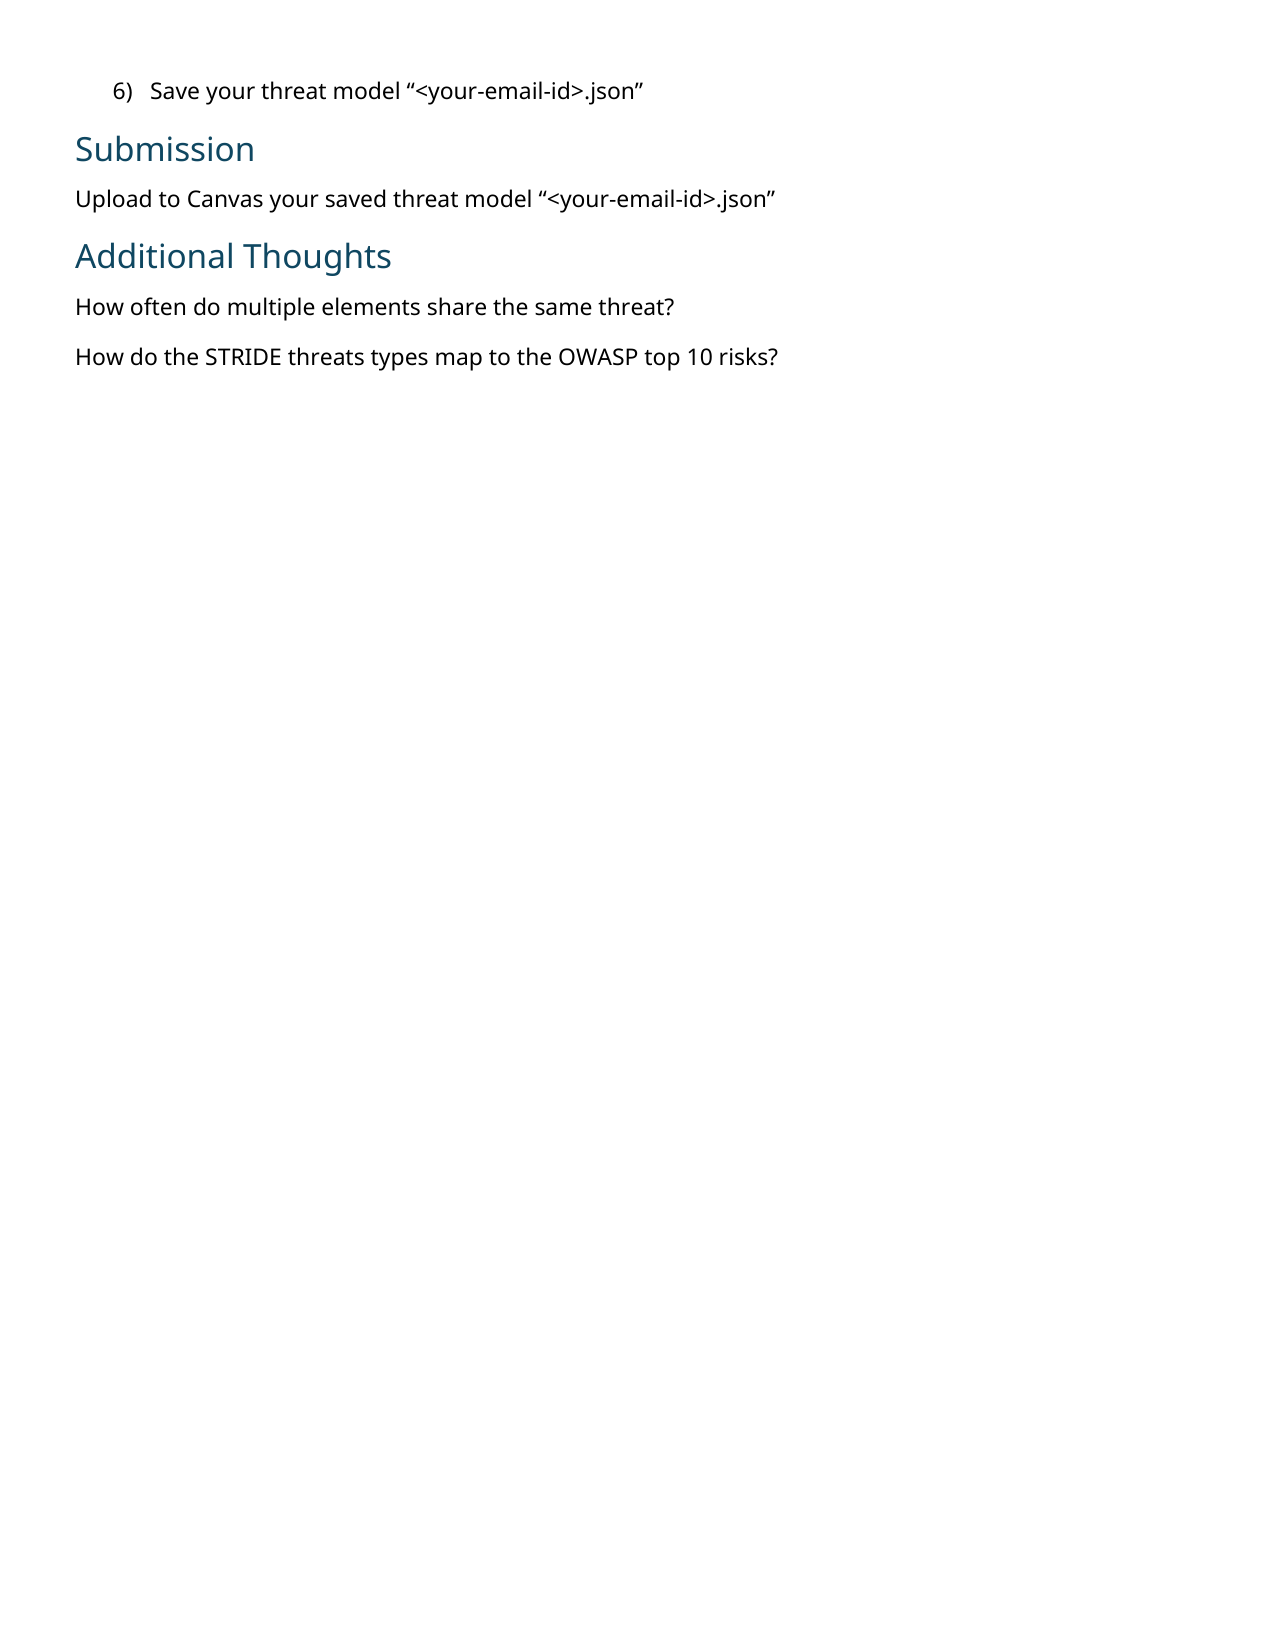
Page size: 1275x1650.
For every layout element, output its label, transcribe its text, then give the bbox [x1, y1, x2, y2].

subtitle Submission [75, 125, 1200, 171]
text Upload to Canvas your saved threat model “<your-email-id>.json” [75, 183, 1200, 214]
text How often do multiple elements share the same threat? [75, 290, 1200, 322]
subtitle Additional Thoughts [75, 233, 1200, 278]
list Save your threat model “<your-email-id>.json” [112, 75, 1200, 106]
text How do the STRIDE threats types map to the OWASP top 10 risks? [75, 341, 1200, 372]
